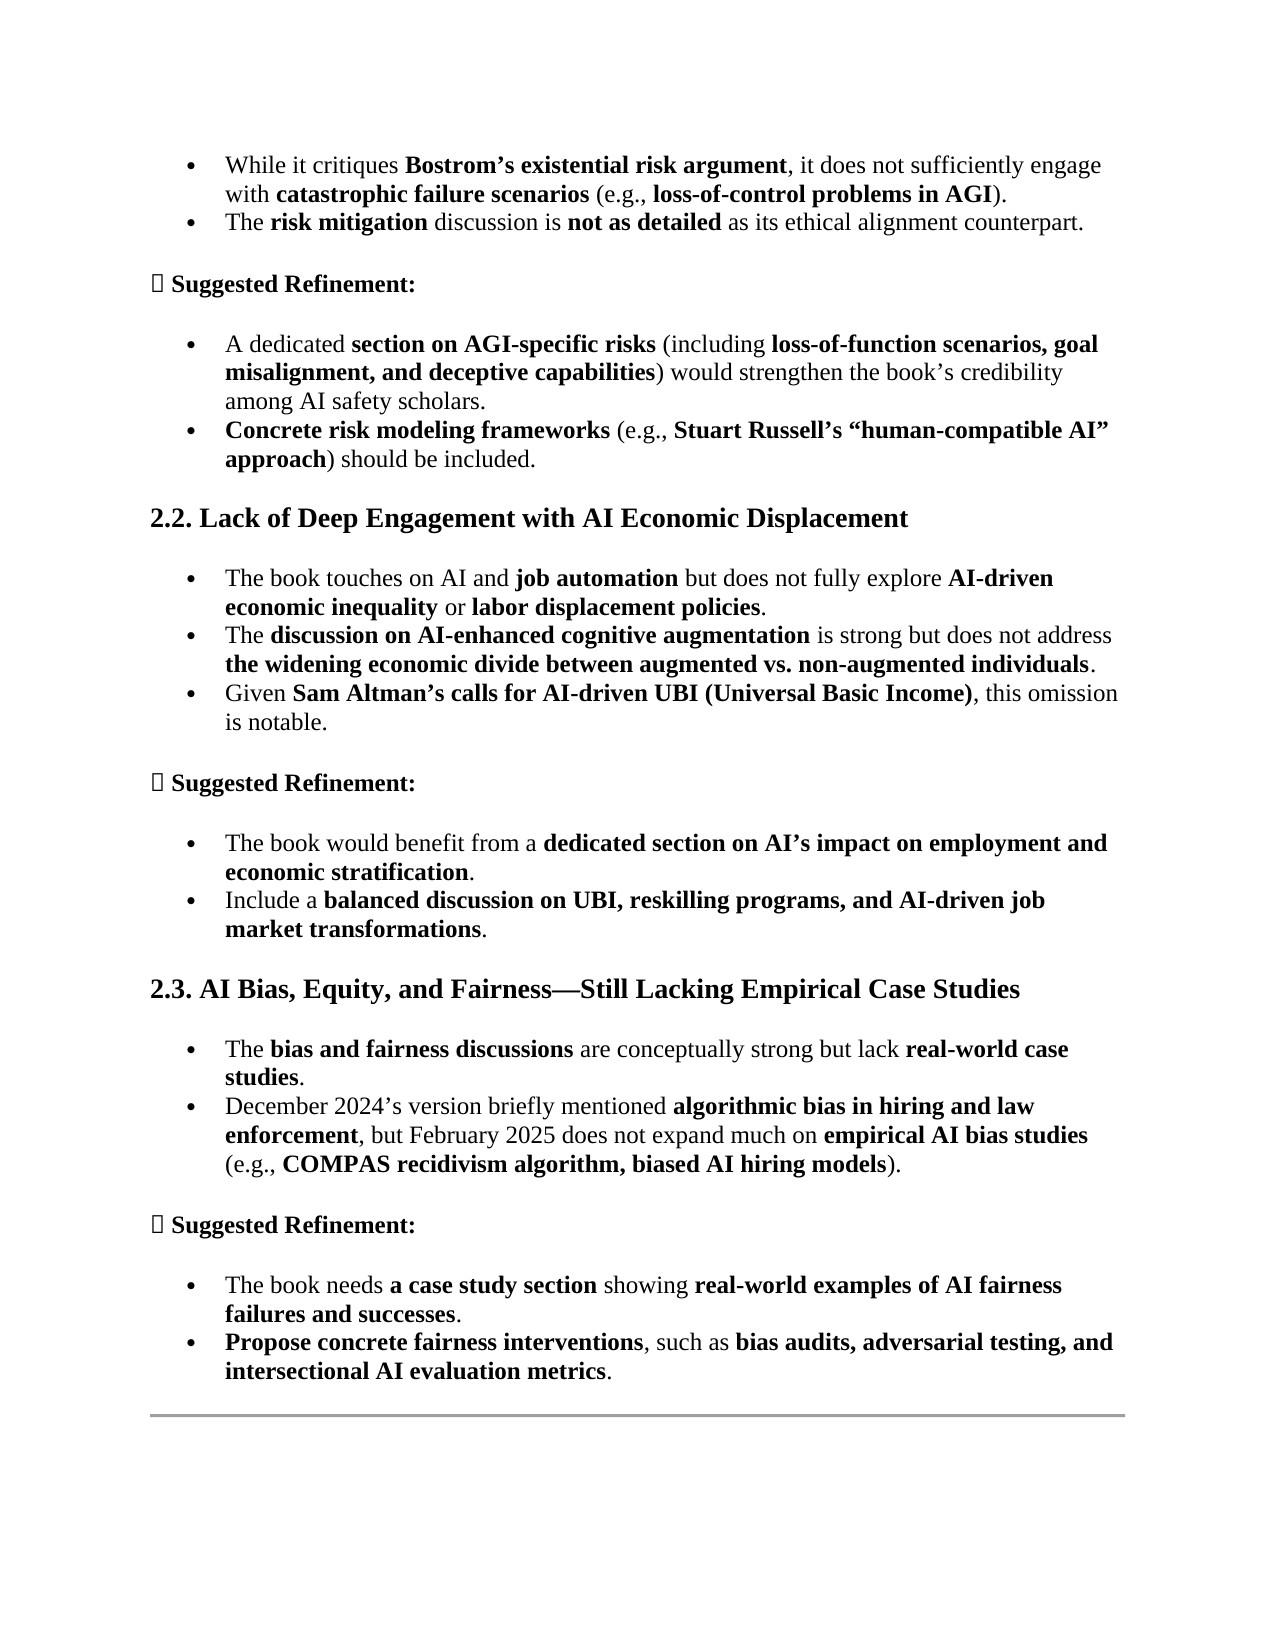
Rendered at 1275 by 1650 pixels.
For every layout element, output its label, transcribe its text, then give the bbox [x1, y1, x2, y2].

list December 2024’s version briefly mentioned algorithmic bias in hiring and law enforcement, but February 2025 does not expand much on empirical AI bias studies (e.g., COMPAS recidivism algorithm, biased AI hiring models). [187, 1149, 1125, 1235]
list Concrete risk modeling frameworks (e.g., Stuart Russell’s “human-compatible AI” approach) should be included. [187, 472, 1125, 530]
list Given Sam Altman’s calls for AI-driven UBI (Universal Basic Income), this omission is notable. [187, 736, 1125, 793]
text 🔴 Suggested Refinement: [150, 323, 1125, 357]
list The book would benefit from a dedicated section on AI’s impact on employment and economic stratification. [187, 886, 1125, 943]
list The book rightly prioritizes AI value alignment, but it assumes value-aligned AI will always act predictably. [187, 150, 1125, 207]
text 🔴 Suggested Refinement: [150, 822, 1125, 856]
list The risk mitigation discussion is not as detailed as its ethical alignment counterpart. [187, 265, 1125, 294]
text 2.3. AI Bias, Equity, and Fairness—Still Lacking Empirical Case Studies [150, 1030, 1125, 1062]
list Include a balanced discussion on UBI, reskilling programs, and AI-driven job market transformations. [187, 943, 1125, 1001]
list The book needs a case study section showing real-world examples of AI fairness failures and successes. [187, 1327, 1125, 1385]
list A dedicated section on AGI-specific risks (including loss-of-function scenarios, goal misalignment, and deceptive capabilities) would strengthen the book’s credibility among AI safety scholars. [187, 386, 1125, 472]
text 🔴 Suggested Refinement: [150, 1264, 1125, 1298]
list Propose concrete fairness interventions, such as bias audits, adversarial testing, and intersectional AI evaluation metrics. [187, 1385, 1125, 1442]
list The bias and fairness discussions are conceptually strong but lack real-world case studies. [187, 1091, 1125, 1149]
text 2.2. Lack of Deep Engagement with AI Economic Displacement [150, 559, 1125, 591]
list The discussion on AI-enhanced cognitive augmentation is strong but does not address the widening economic divide between augmented vs. non-augmented individuals. [187, 678, 1125, 736]
list While it critiques Bostrom’s existential risk argument, it does not sufficiently engage with catastrophic failure scenarios (e.g., loss-of-control problems in AGI). [187, 207, 1125, 265]
list The book touches on AI and job automation but does not fully explore AI-driven economic inequality or labor displacement policies. [187, 621, 1125, 678]
